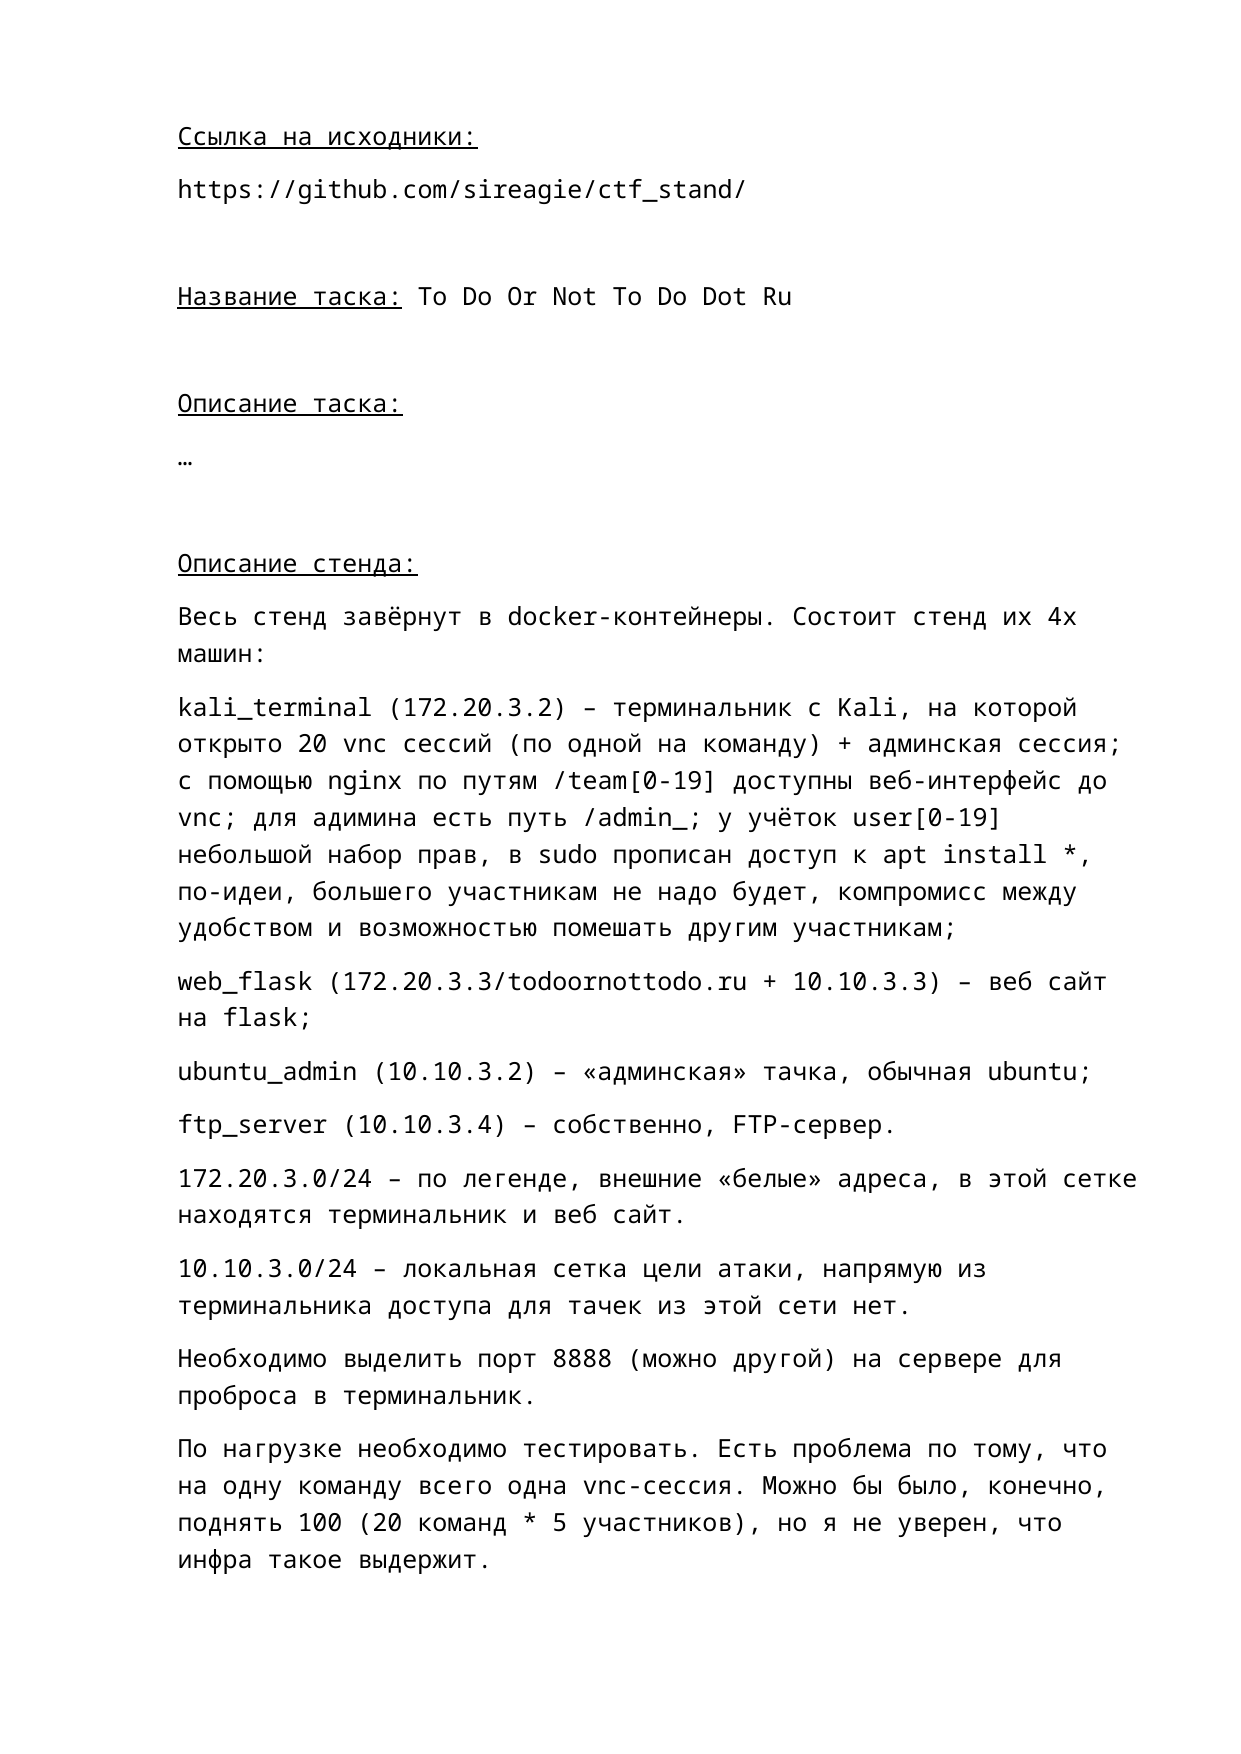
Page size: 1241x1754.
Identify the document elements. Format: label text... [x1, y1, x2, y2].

text … [177, 439, 1152, 473]
text По нагрузке необходимо тестировать. Есть проблема по тому, что на одну команду всего одна vnc-сессия. Можно бы было, конечно, поднять 100 (20 команд * 5 участников), но я не уверен, что инфра такое выдержит. [177, 1431, 1152, 1575]
text https://github.com/sireagie/ctf_stand/ [177, 172, 1152, 206]
text 172.20.3.0/24 – по легенде, внешние «белые» адреса, в этой сетке находятся терминальник и веб сайт. [177, 1160, 1152, 1231]
text ftp_server (10.10.3.4) – собственно, FTP-сервер. [177, 1107, 1152, 1141]
text ubuntu_admin (10.10.3.2) – «админская» тачка, обычная ubuntu; [177, 1053, 1152, 1088]
text 10.10.3.0/24 – локальная сетка цели атаки, напрямую из терминальника доступа для тачек из этой сети нет. [177, 1251, 1152, 1321]
text kali_terminal (172.20.3.2) – терминальник с Kali, на которой открыто 20 vnc сессий (по одной на команду) + админская сессия; с помощью nginx по путям /team[0-19] доступны веб-интерфейс до vnc; для адимина есть путь /admin_; у учёток user[0-19] небольшой набор прав, в sudo прописан доступ к apt install *, по-идеи, большего участникам не надо будет, компромисс между удобством и возможностью помешать другим участникам; [177, 689, 1152, 944]
text Необходимо выделить порт 8888 (можно другой) на сервере для проброса в терминальник. [177, 1341, 1152, 1412]
text Описание стенда: [177, 546, 1152, 580]
text Весь стенд завёрнут в docker-контейнеры. Состоит стенд их 4х машин: [177, 599, 1152, 670]
text web_flask (172.20.3.3/todoornottodo.ru + 10.10.3.3) – веб сайт на flask; [177, 963, 1152, 1034]
text Название таска: To Do Or Not To Do Dot Ru [177, 278, 1152, 312]
text Описание таска: [177, 385, 1152, 419]
text Ссылка на исходники: [177, 118, 1152, 152]
